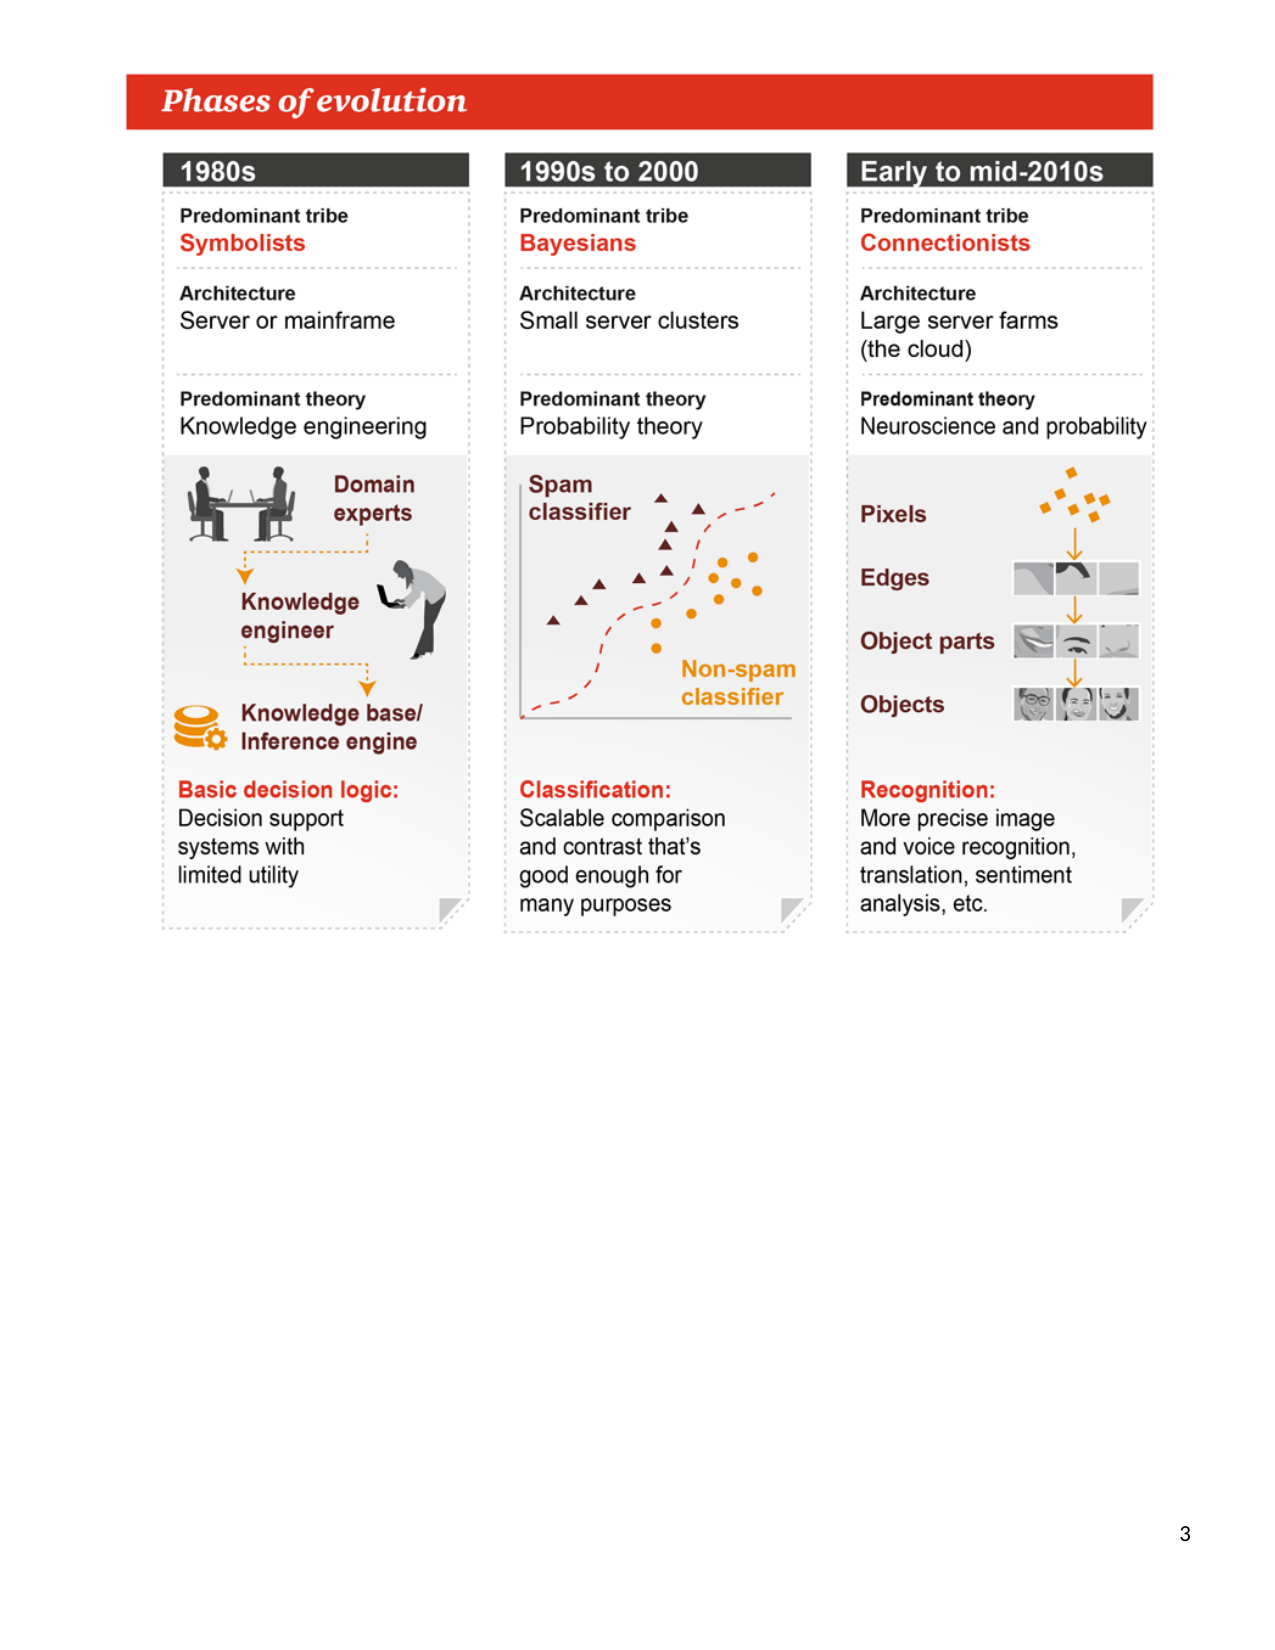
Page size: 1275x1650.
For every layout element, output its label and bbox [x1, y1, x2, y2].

picture [93, 37, 1189, 964]
